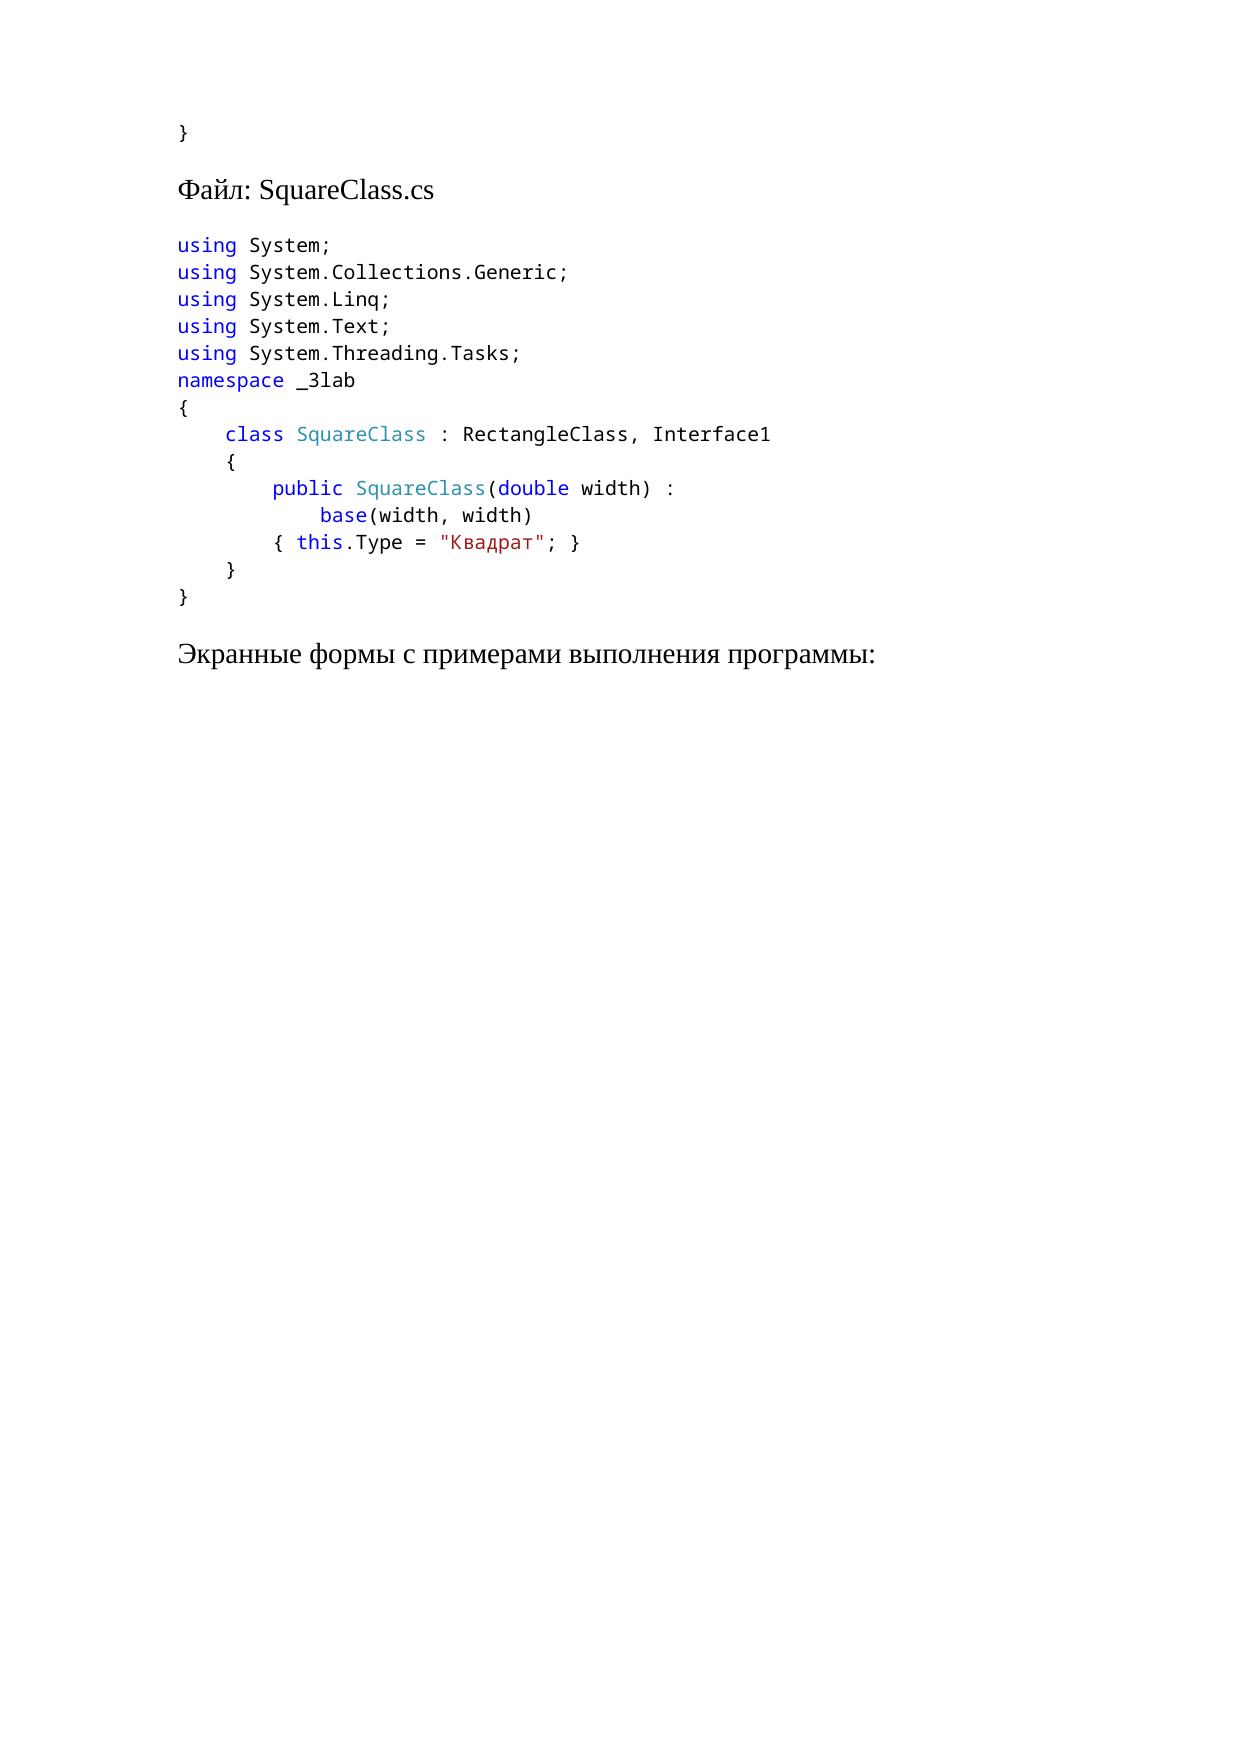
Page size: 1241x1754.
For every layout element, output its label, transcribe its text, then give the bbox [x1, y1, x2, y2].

text namespace _3lab [177, 366, 1152, 393]
text using System.Collections.Generic; [177, 258, 1152, 285]
text using System.Text; [177, 312, 1152, 339]
text class SquareClass : RectangleClass, Interface1 [177, 420, 1152, 447]
text using System.Linq; [177, 285, 1152, 312]
text Файл: SquareClass.cs [177, 172, 1152, 206]
text Экранные формы с примерами выполнения программы: [177, 636, 1152, 670]
text } [177, 118, 1152, 145]
text { this.Type = "Квадрат"; } [177, 528, 1152, 555]
text } [177, 555, 1152, 582]
text { [177, 393, 1152, 420]
text base(width, width) [177, 501, 1152, 528]
text } [177, 582, 1152, 609]
text { [177, 447, 1152, 474]
text public SquareClass(double width) : [177, 474, 1152, 501]
text using System.Threading.Tasks; [177, 339, 1152, 366]
text using System; [177, 231, 1152, 258]
